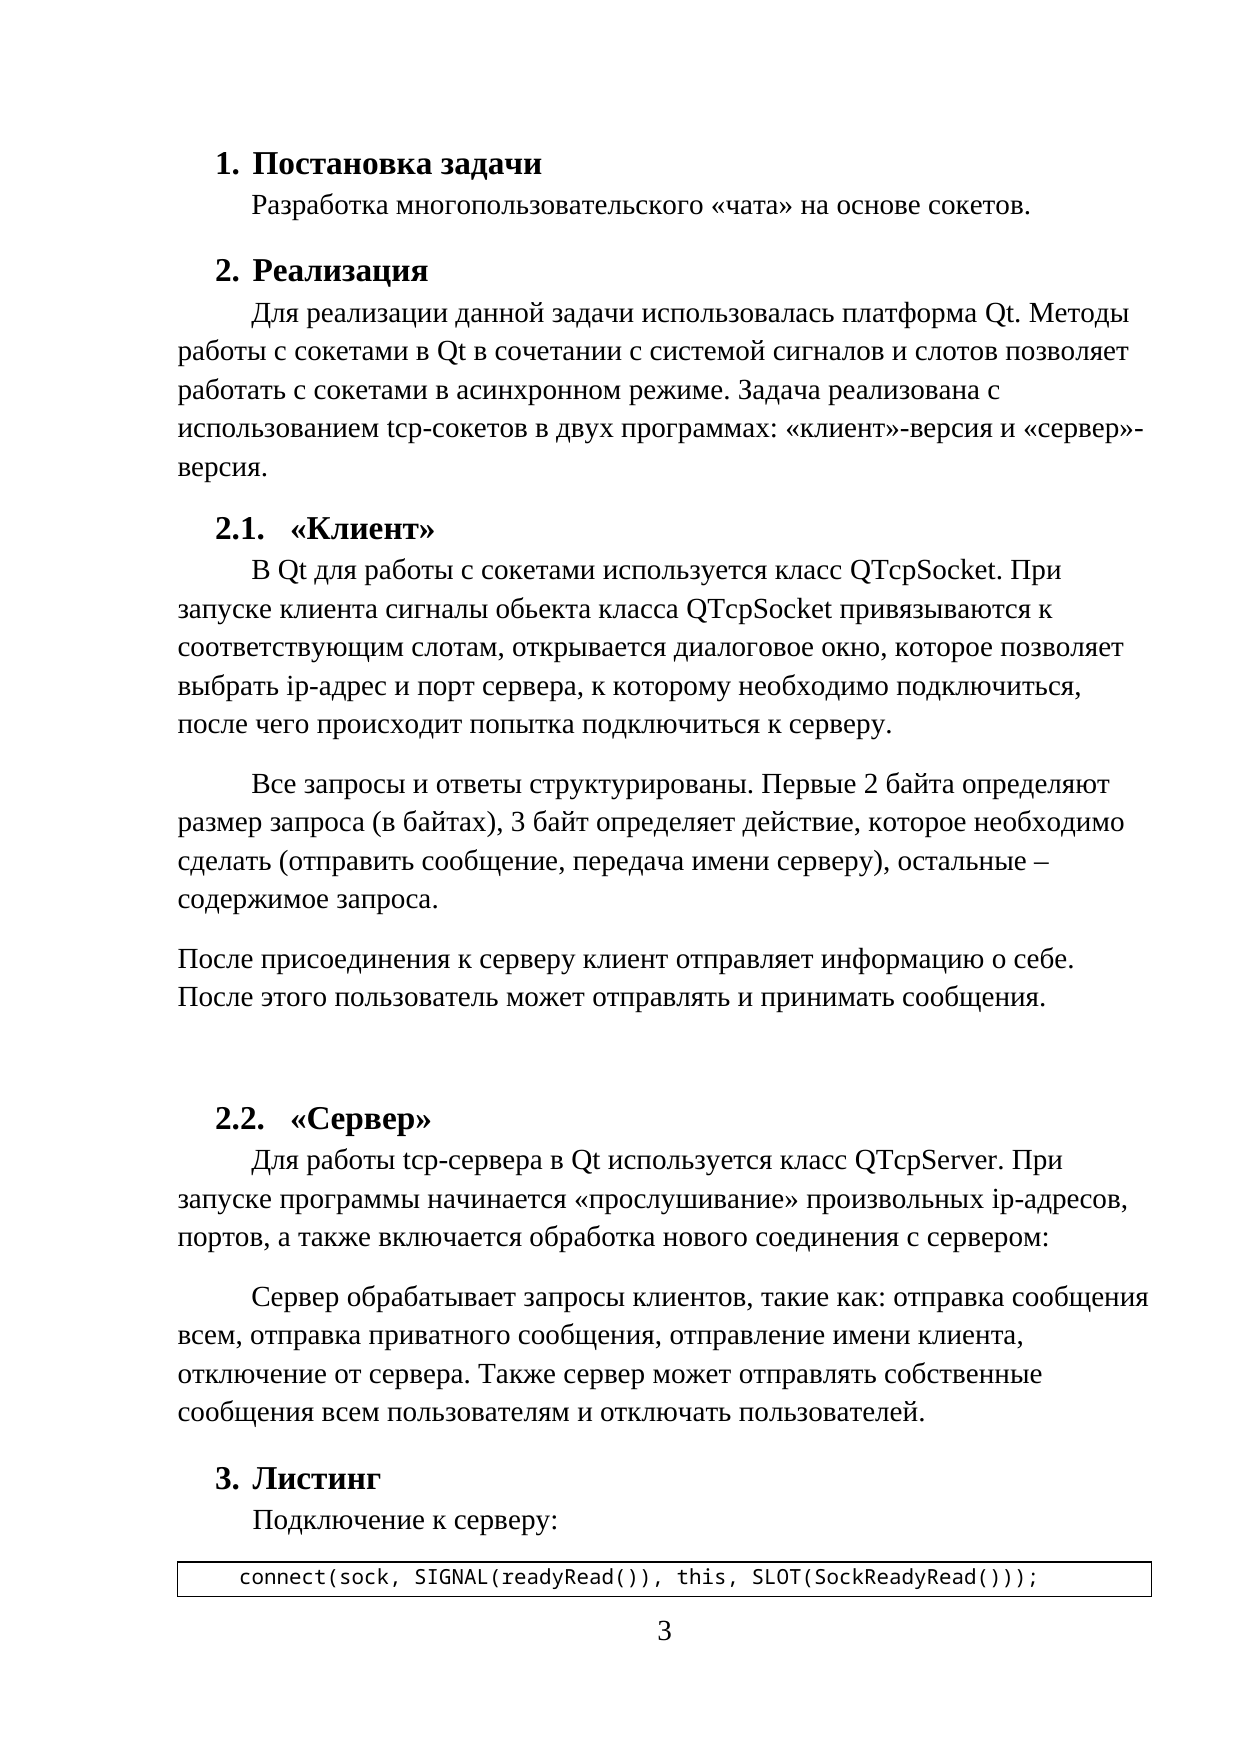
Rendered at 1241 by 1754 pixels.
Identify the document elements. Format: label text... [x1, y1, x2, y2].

text Разработка многопользовательского «чата» на основе сокетов. [177, 187, 1152, 221]
subtitle Постановка задачи [215, 143, 1152, 181]
subtitle «Клиент» [215, 508, 1152, 547]
text Для реализации данной задачи использовалась платформа Qt. Методы работы с сокетами в Qt в сочетании с системой сигналов и слотов позволяет работать с сокетами в асинхронном режиме. Задача реализована с использованием tcp-сокетов в двух программах: «клиент»-версия и «сервер»-версия. [177, 295, 1152, 482]
list Подключение к серверу: [252, 1502, 1152, 1536]
text Сервер обрабатывает запросы клиентов, такие как: отправка сообщения всем, отправка приватного сообщения, отправление имени клиента, отключение от сервера. Также сервер может отправлять собственные сообщения всем пользователям и отключать пользователей. [177, 1279, 1152, 1428]
subtitle «Сервер» [215, 1098, 1152, 1137]
subtitle Листинг [215, 1458, 1152, 1496]
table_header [178, 1563, 1151, 1596]
text Для работы tcp-сервера в Qt используется класс QTcpServer. При запуске программы начинается «прослушивание» произвольных ip-адресов, портов, а также включается обработка нового соединения с сервером: [177, 1142, 1152, 1253]
text После присоединения к серверу клиент отправляет информацию о себе. После этого пользователь может отправлять и принимать сообщения. [177, 941, 1152, 1013]
subtitle Реализация [215, 251, 1152, 289]
text Все запросы и ответы структурированы. Первые 2 байта определяют размер запроса (в байтах), 3 байт определяет действие, которое необходимо сделать (отправить сообщение, передача имени серверу), остальные – содержимое запроса. [177, 766, 1152, 915]
text В Qt для работы с сокетами используется класс QTcpSocket. При запуске клиента сигналы обьекта класса QTcpSocket привязываются к соответствующим слотам, открывается диалоговое окно, которое позволяет выбрать ip-адрес и порт сервера, к которому необходимо подключиться, после чего происходит попытка подключиться к серверу. [177, 552, 1152, 740]
